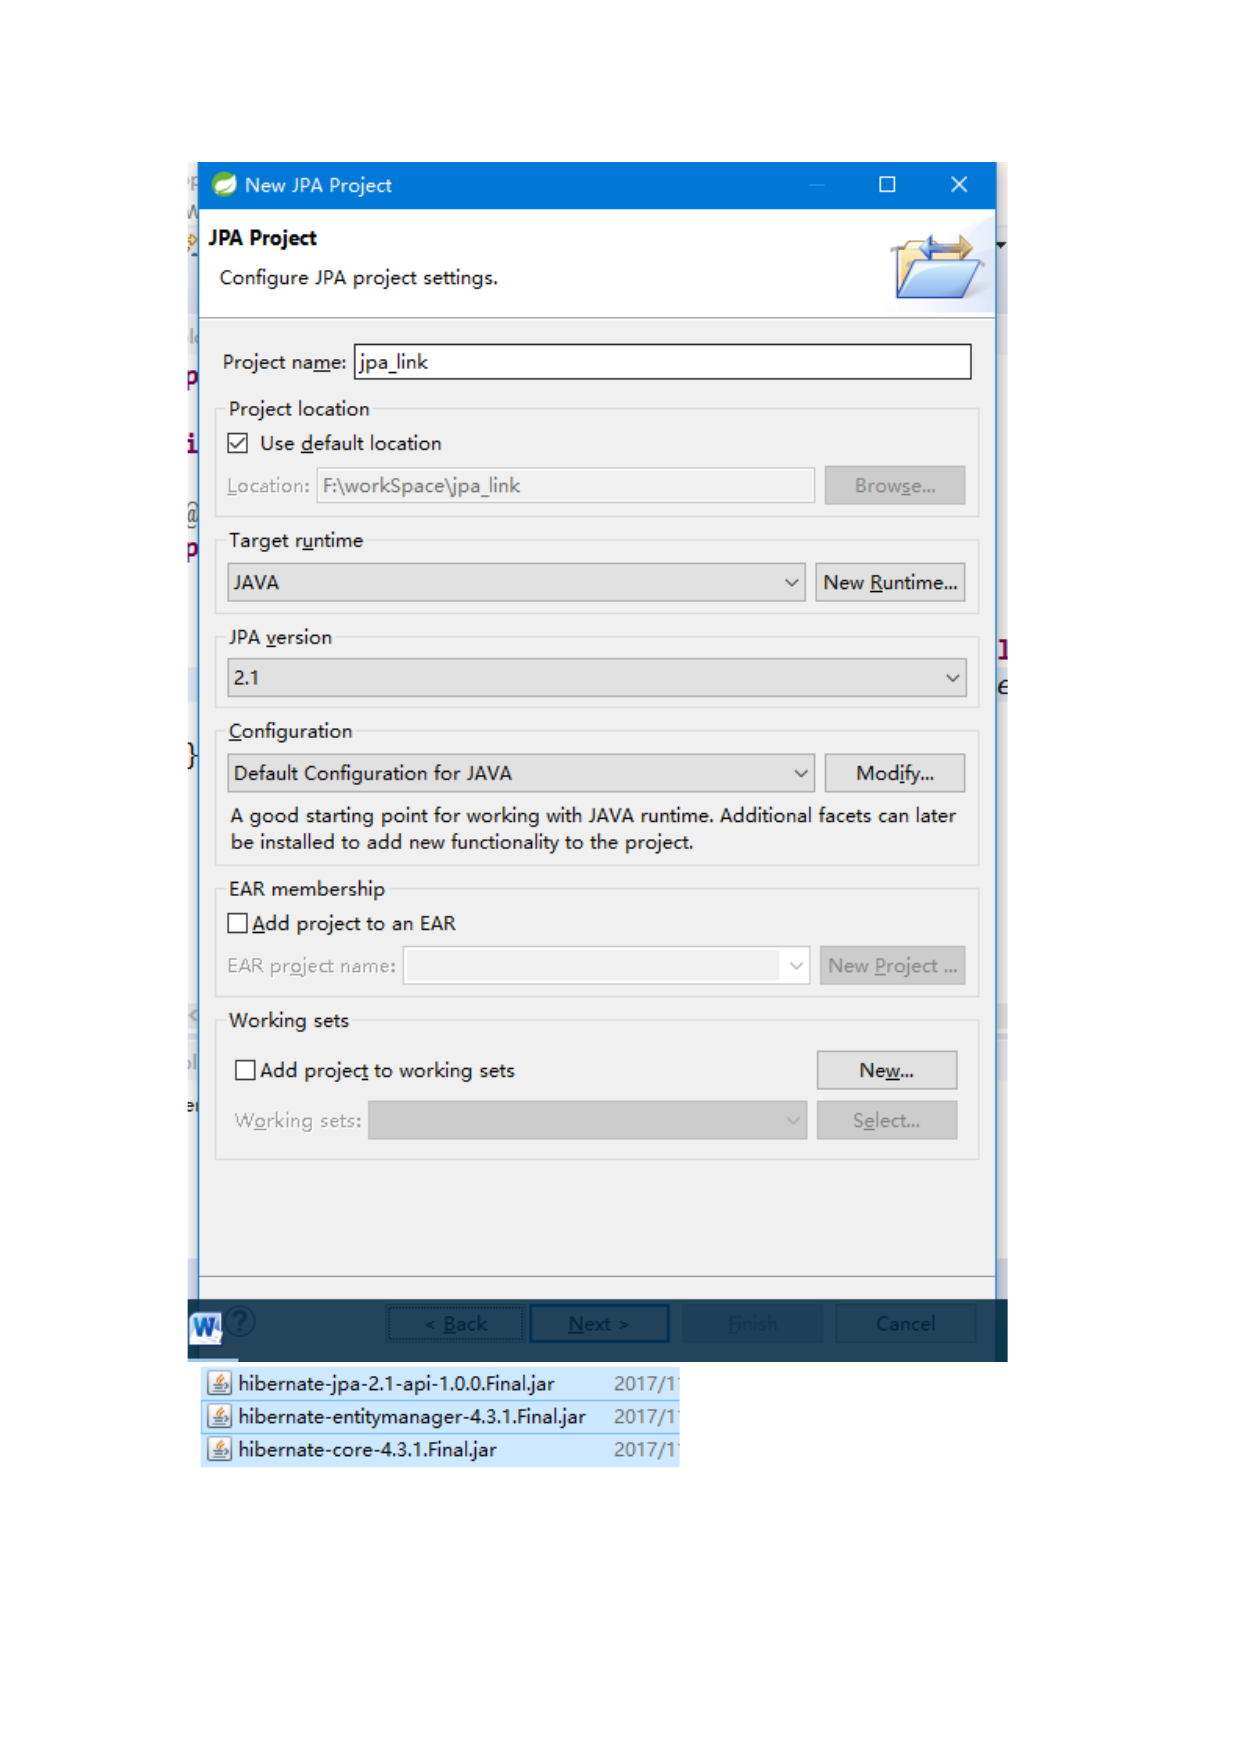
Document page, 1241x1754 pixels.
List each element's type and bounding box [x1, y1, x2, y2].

picture [187, 1364, 680, 1477]
picture [187, 162, 1008, 1362]
